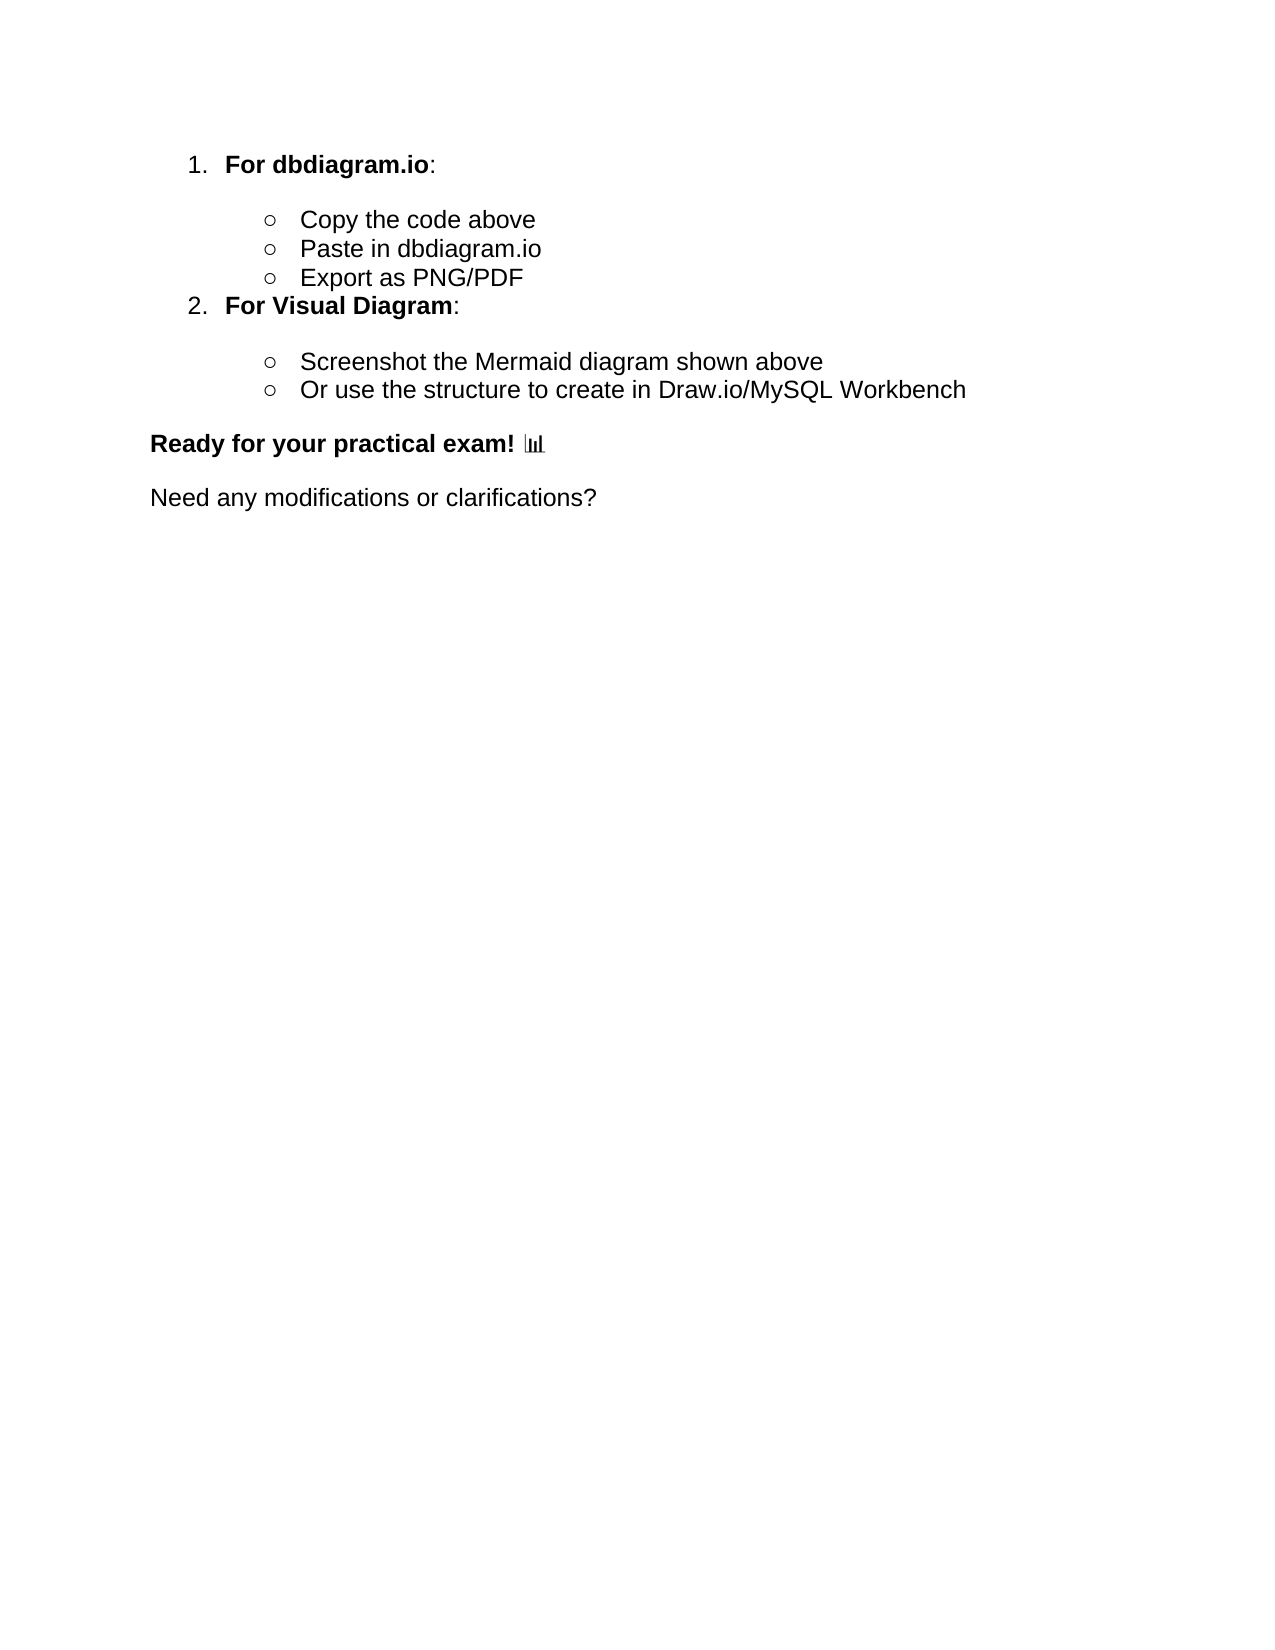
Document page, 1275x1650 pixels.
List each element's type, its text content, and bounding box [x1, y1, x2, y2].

list Copy the code above [262, 205, 1125, 234]
list For Visual Diagram: [187, 291, 1125, 346]
list Export as PNG/PDF [262, 263, 1125, 291]
list Paste in dbdiagram.io [262, 234, 1125, 263]
text Need any modifications or clarifications? [150, 483, 1125, 511]
text Ready for your practical exam! 🏥📊 [150, 429, 1125, 458]
list Screenshot the Mermaid diagram shown above [262, 346, 1125, 375]
list For dbdiagram.io: [187, 150, 1125, 205]
list Or use the structure to create in Draw.io/MySQL Workbench [262, 375, 1125, 404]
